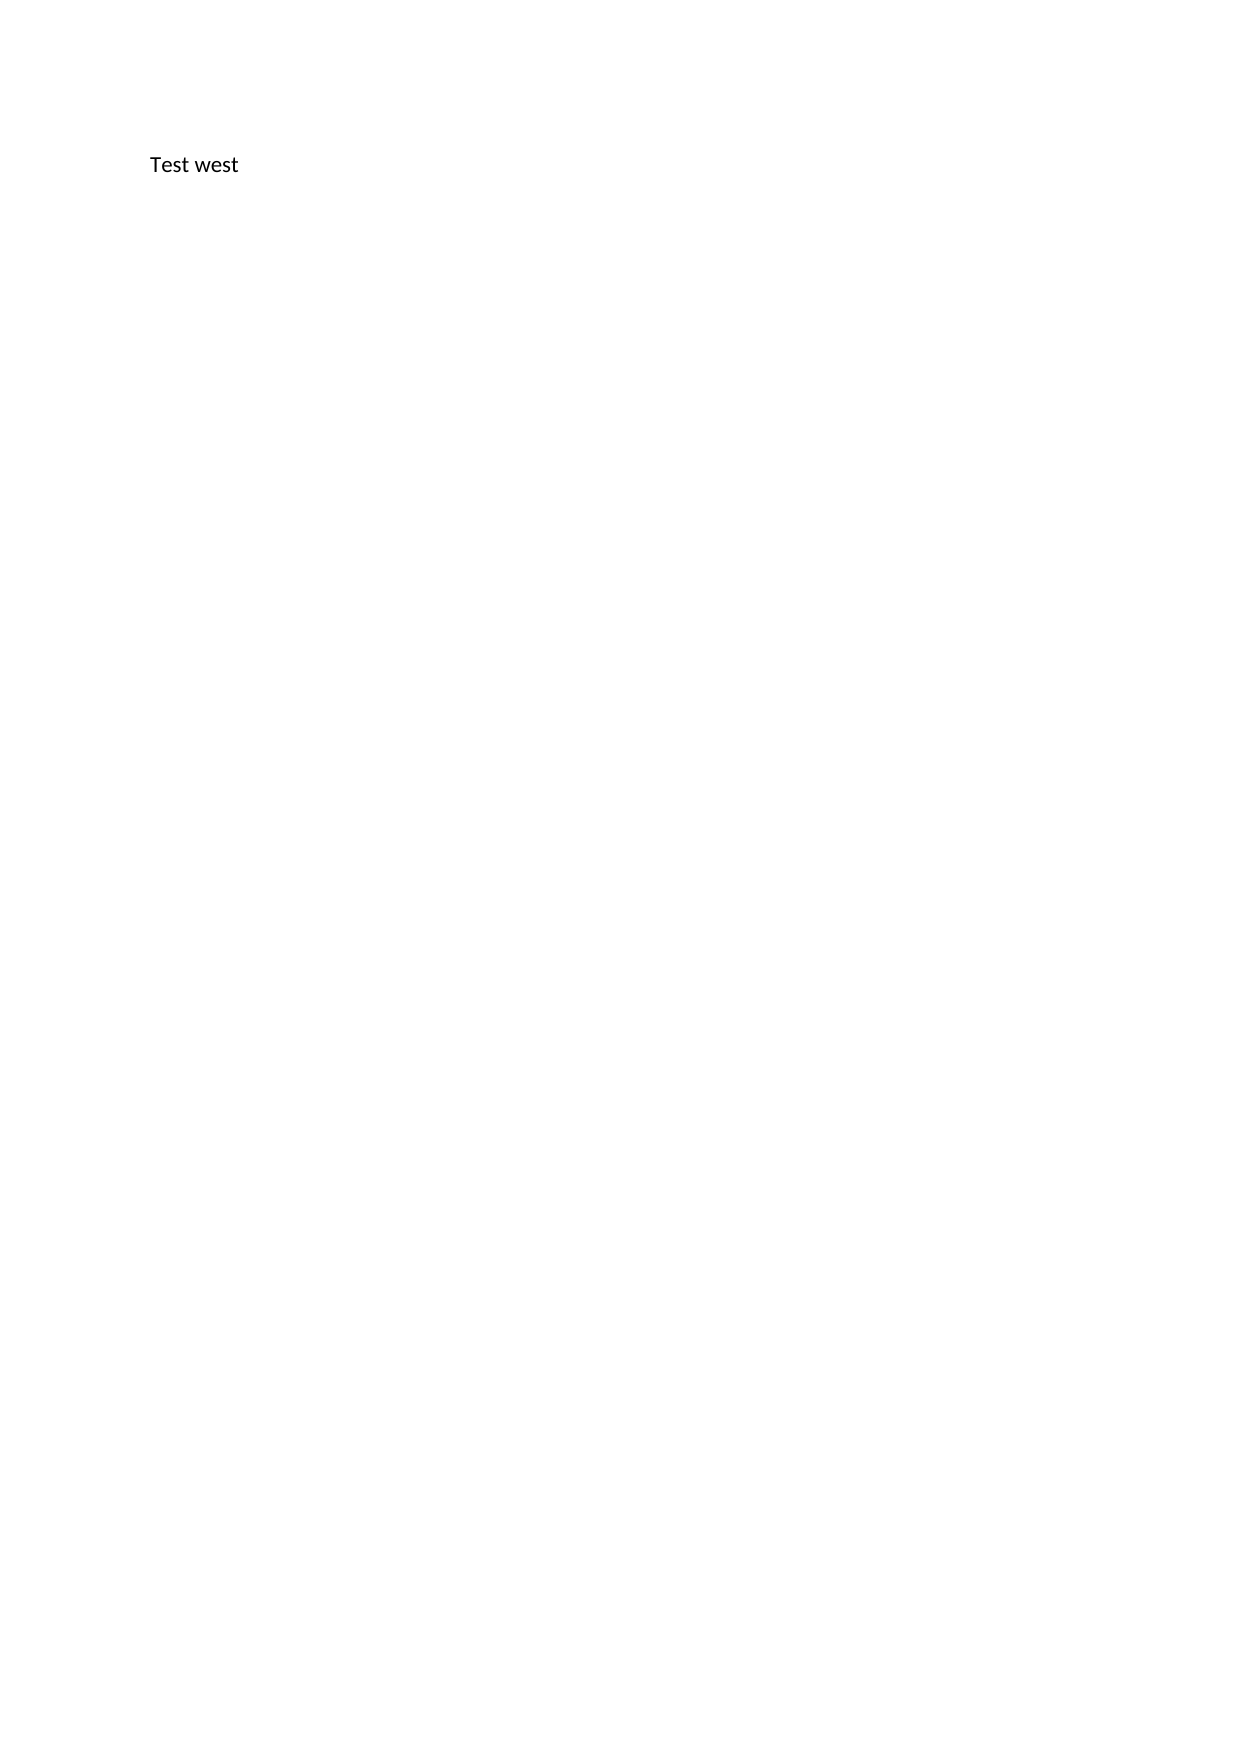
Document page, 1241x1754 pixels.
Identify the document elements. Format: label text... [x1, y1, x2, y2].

text Test west [150, 150, 1090, 178]
